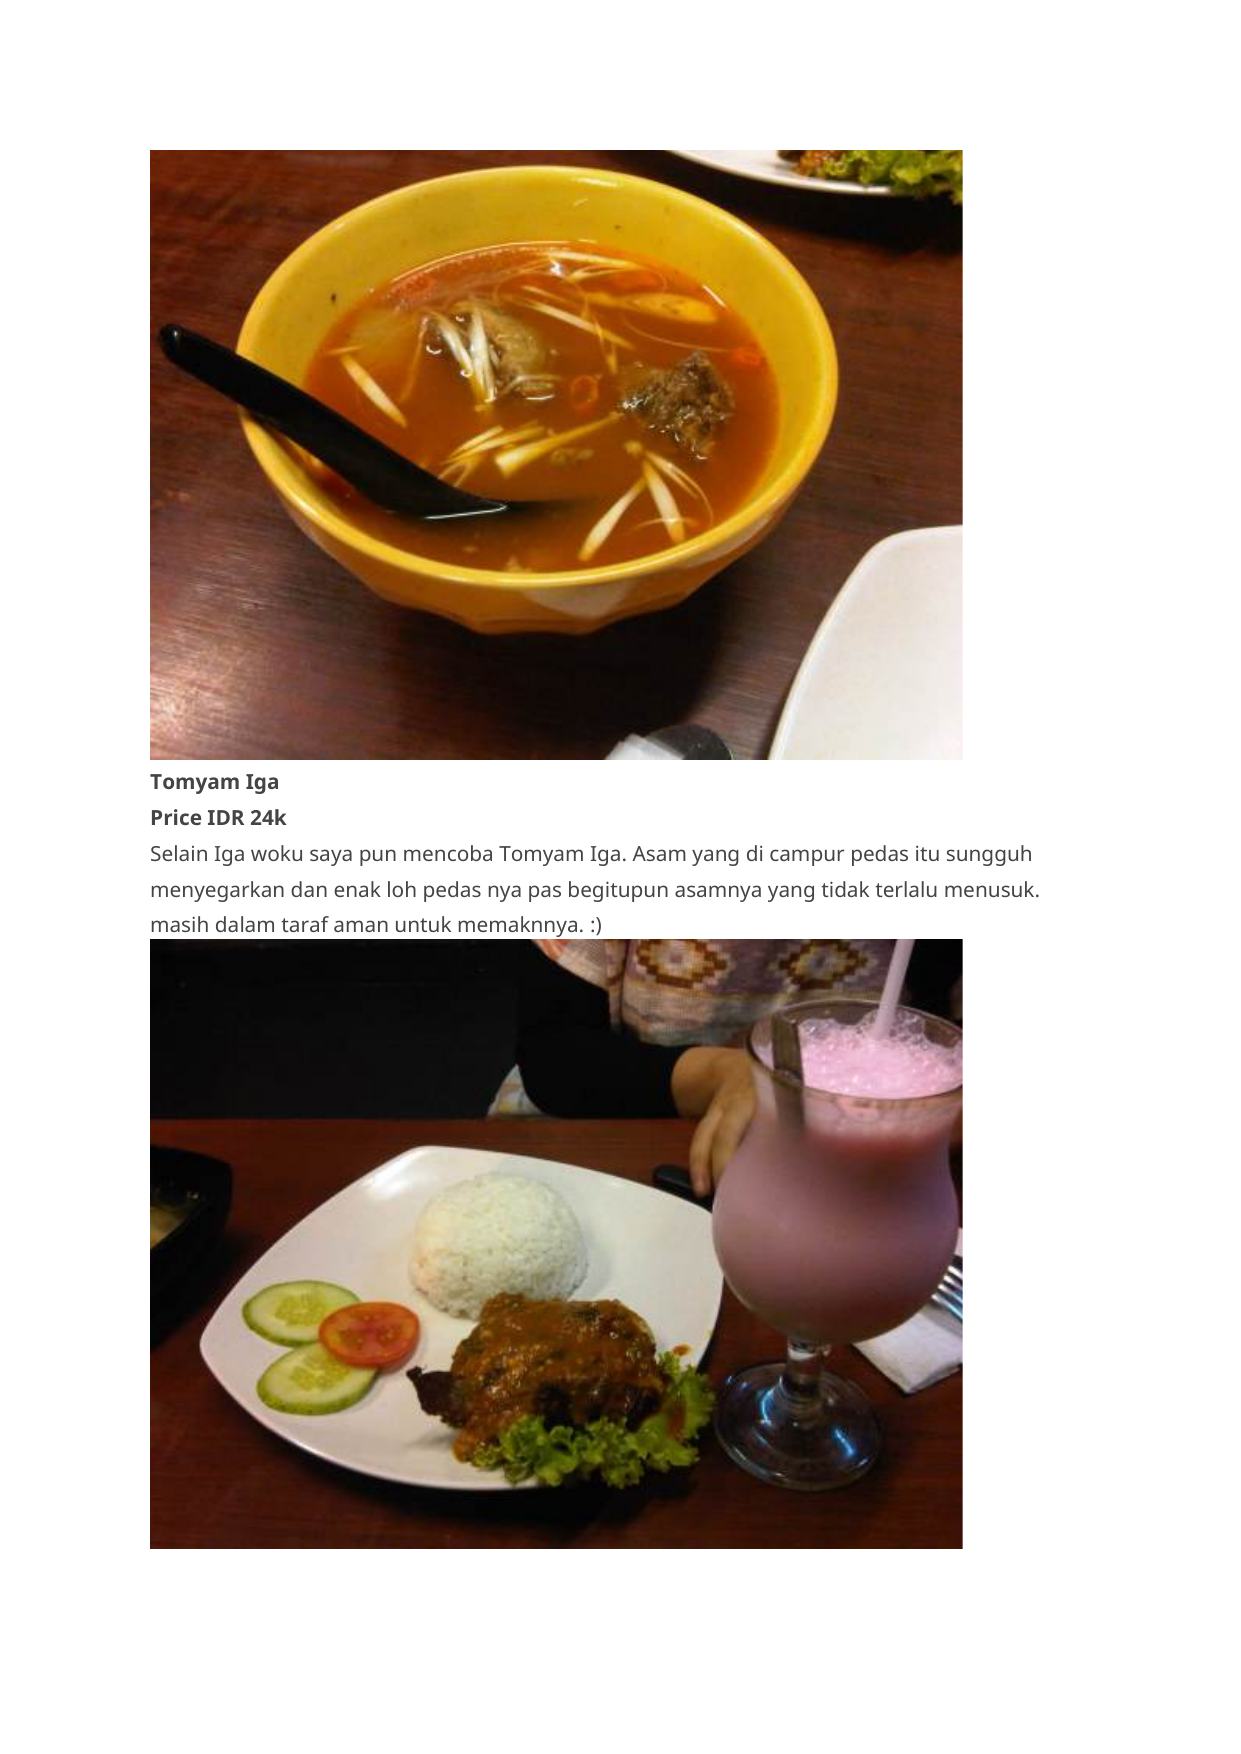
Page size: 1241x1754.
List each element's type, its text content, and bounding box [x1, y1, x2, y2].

text Tomyam Iga [150, 759, 1090, 795]
picture [150, 939, 963, 1549]
text Price IDR 24k [150, 795, 1090, 831]
text Selain Iga woku saya pun mencoba Tomyam Iga. Asam yang di campur pedas itu sungguh menyegarkan dan enak loh pedas nya pas begitupun asamnya yang tidak terlalu menusuk. masih dalam taraf aman untuk memaknnya. :) [150, 831, 1090, 939]
picture [150, 150, 963, 760]
